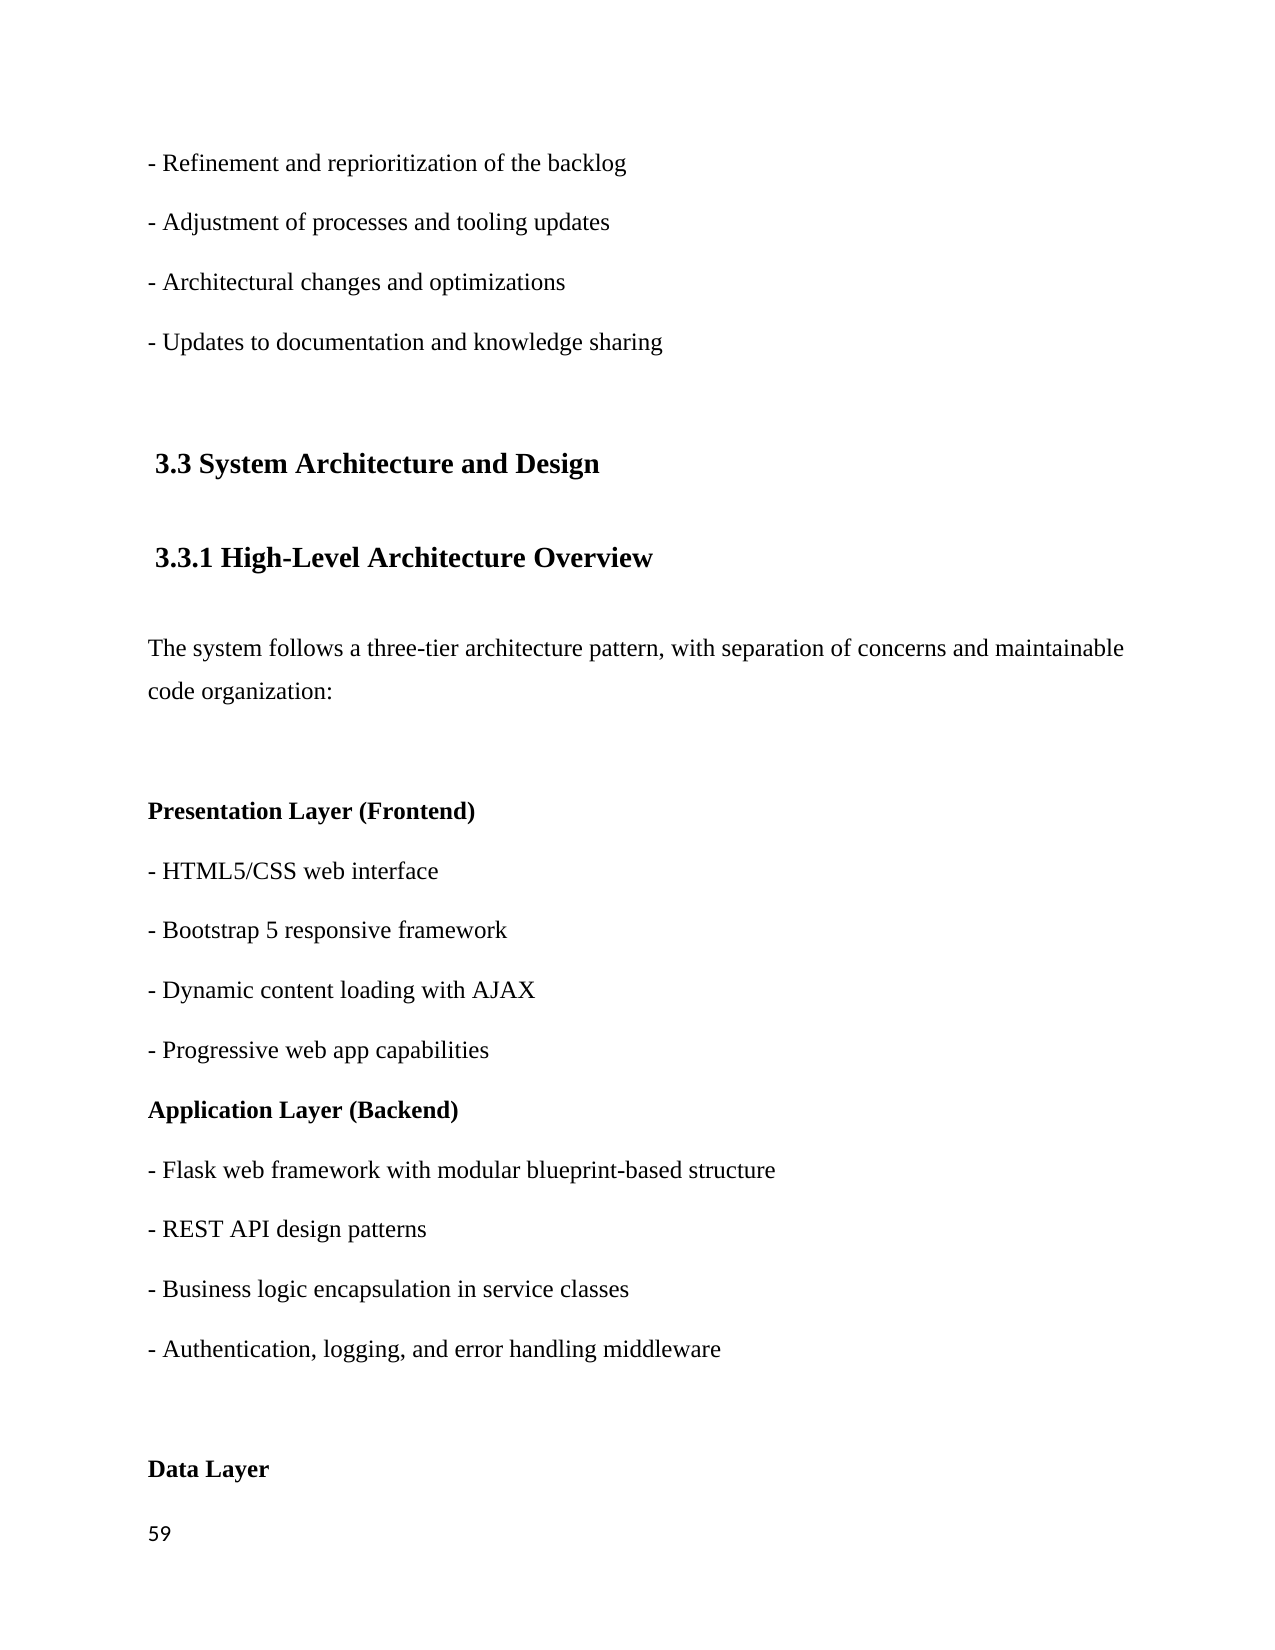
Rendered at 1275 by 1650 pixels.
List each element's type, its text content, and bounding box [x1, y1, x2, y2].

text - Bootstrap 5 responsive framework [148, 916, 1127, 944]
text - Business logic encapsulation in service classes [148, 1274, 1127, 1303]
text - Authentication, logging, and error handling middleware [148, 1334, 1127, 1363]
subtitle 3.3 System Architecture and Design [148, 447, 1127, 480]
text - Adjustment of processes and tooling updates [148, 207, 1127, 236]
subtitle 3.3.1 High-Level Architecture Overview [148, 540, 1127, 573]
text - Architectural changes and optimizations [148, 267, 1127, 296]
text The system follows a three-tier architecture pattern, with separation of concerns and maintainable code organization: [148, 633, 1127, 705]
text - HTML5/CSS web interface [148, 856, 1127, 884]
text - Refinement and reprioritization of the backlog [148, 148, 1127, 176]
text - Updates to documentation and knowledge sharing [148, 327, 1127, 356]
text - Dynamic content loading with AJAX [148, 975, 1127, 1004]
text Data Layer [148, 1454, 1127, 1482]
text - REST API design patterns [148, 1214, 1127, 1243]
text Application Layer (Backend) [148, 1095, 1127, 1124]
text - Progressive web app capabilities [148, 1035, 1127, 1064]
text Presentation Layer (Frontend) [148, 796, 1127, 825]
text - Flask web framework with modular blueprint-based structure [148, 1155, 1127, 1183]
